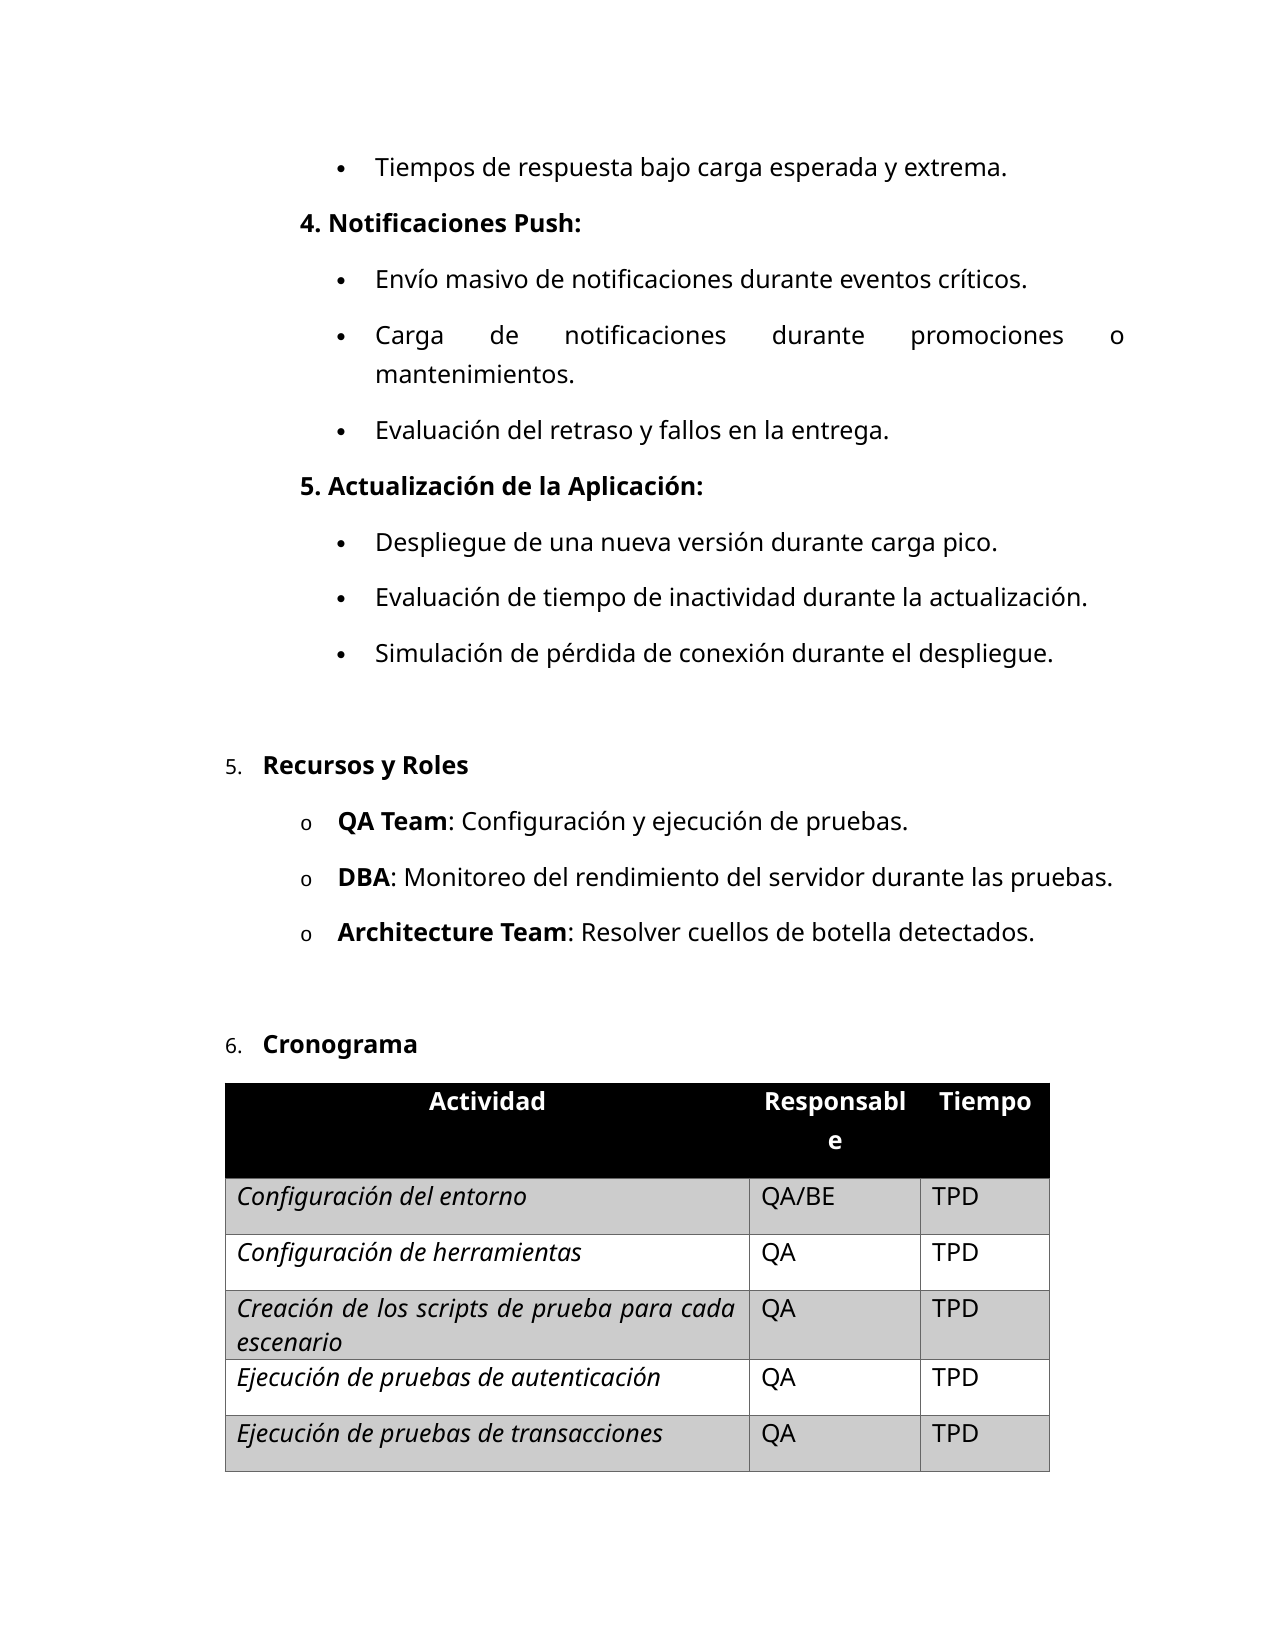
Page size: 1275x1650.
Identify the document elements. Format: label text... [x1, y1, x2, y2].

text 4. Notificaciones Push: [300, 206, 1125, 240]
table_cell TPD [921, 1235, 1049, 1290]
list Carga de notificaciones durante promociones o mantenimientos. [337, 317, 1125, 391]
table_cell Ejecución de pruebas de transacciones [226, 1416, 749, 1471]
table_cell Creación de los scripts de prueba para cada escenario [226, 1291, 749, 1359]
table_cell QA [750, 1360, 920, 1415]
table_cell QA/BE [750, 1179, 920, 1234]
table_cell Configuración del entorno [226, 1179, 749, 1234]
table_cell Ejecución de pruebas de autenticación [226, 1360, 749, 1415]
list Envío masivo de notificaciones durante eventos críticos. [337, 262, 1125, 296]
table_cell QA [750, 1291, 920, 1359]
list Tiempos de respuesta bajo carga esperada y extrema. [337, 150, 1125, 184]
table_cell TPD [921, 1360, 1049, 1415]
table_header Tiempo [921, 1084, 1049, 1178]
list Evaluación de tiempo de inactividad durante la actualización. [337, 580, 1125, 614]
text 5. Actualización de la Aplicación: [300, 468, 1125, 502]
list Architecture Team: Resolver cuellos de botella detectados. [300, 915, 1125, 949]
table_cell TPD [921, 1416, 1049, 1471]
table_cell QA [750, 1235, 920, 1290]
list DBA: Monitoreo del rendimiento del servidor durante las pruebas. [300, 859, 1125, 893]
list Simulación de pérdida de conexión durante el despliegue. [337, 636, 1125, 670]
list Cronograma [225, 1027, 1125, 1061]
table_header Actividad [226, 1084, 749, 1178]
table_cell TPD [921, 1179, 1049, 1234]
table_cell Configuración de herramientas [226, 1235, 749, 1290]
list QA Team: Configuración y ejecución de pruebas. [300, 803, 1125, 837]
list Recursos y Roles [225, 747, 1125, 782]
table_cell QA [750, 1416, 920, 1471]
table_header Responsable [750, 1084, 920, 1178]
list Evaluación del retraso y fallos en la entrega. [337, 412, 1125, 447]
table_cell TPD [921, 1291, 1049, 1359]
list Despliegue de una nueva versión durante carga pico. [337, 524, 1125, 558]
